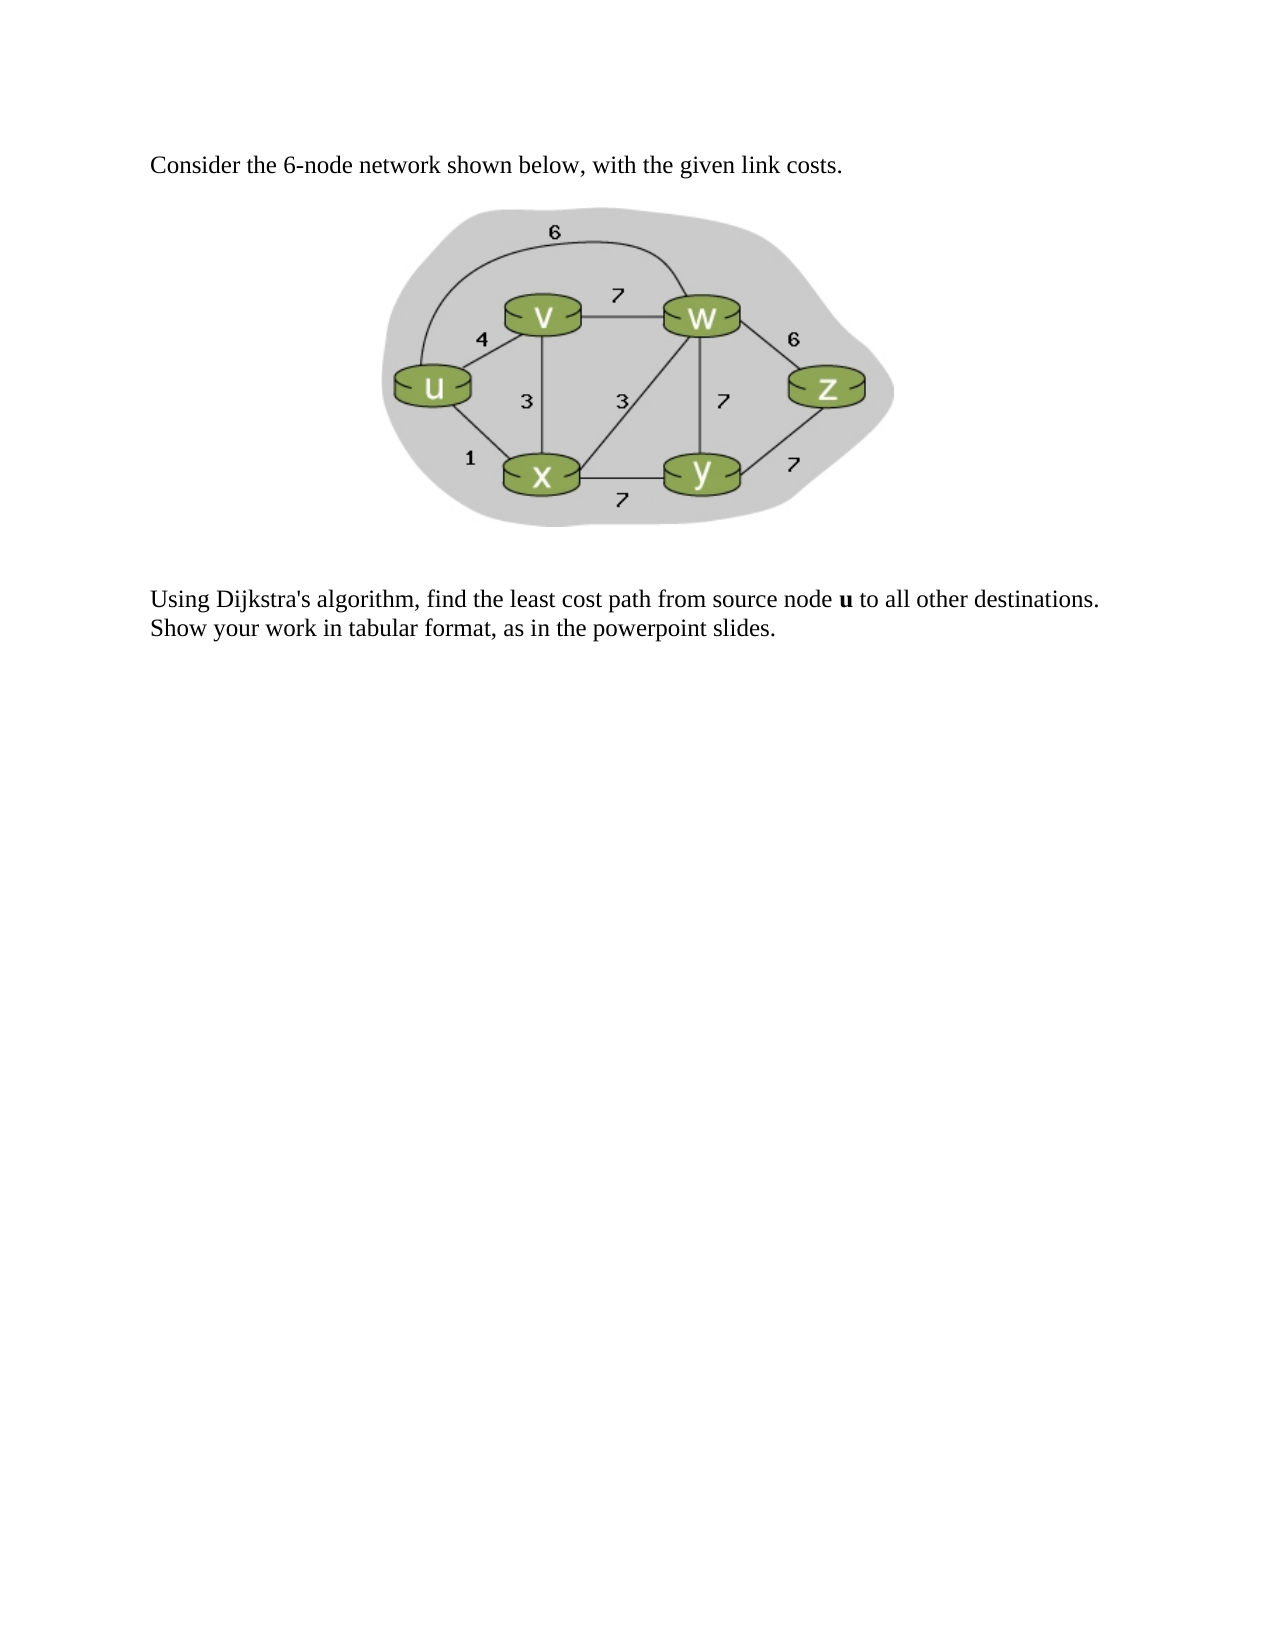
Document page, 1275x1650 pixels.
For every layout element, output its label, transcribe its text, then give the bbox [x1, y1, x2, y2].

text Using Dijkstra's algorithm, find the least cost path from source node u to all other destinations. Show your work in tabular format, as in the powerpoint slides. [150, 556, 1125, 642]
picture [381, 207, 894, 527]
text Consider the 6-node network shown below, with the given link costs. [150, 150, 1125, 179]
